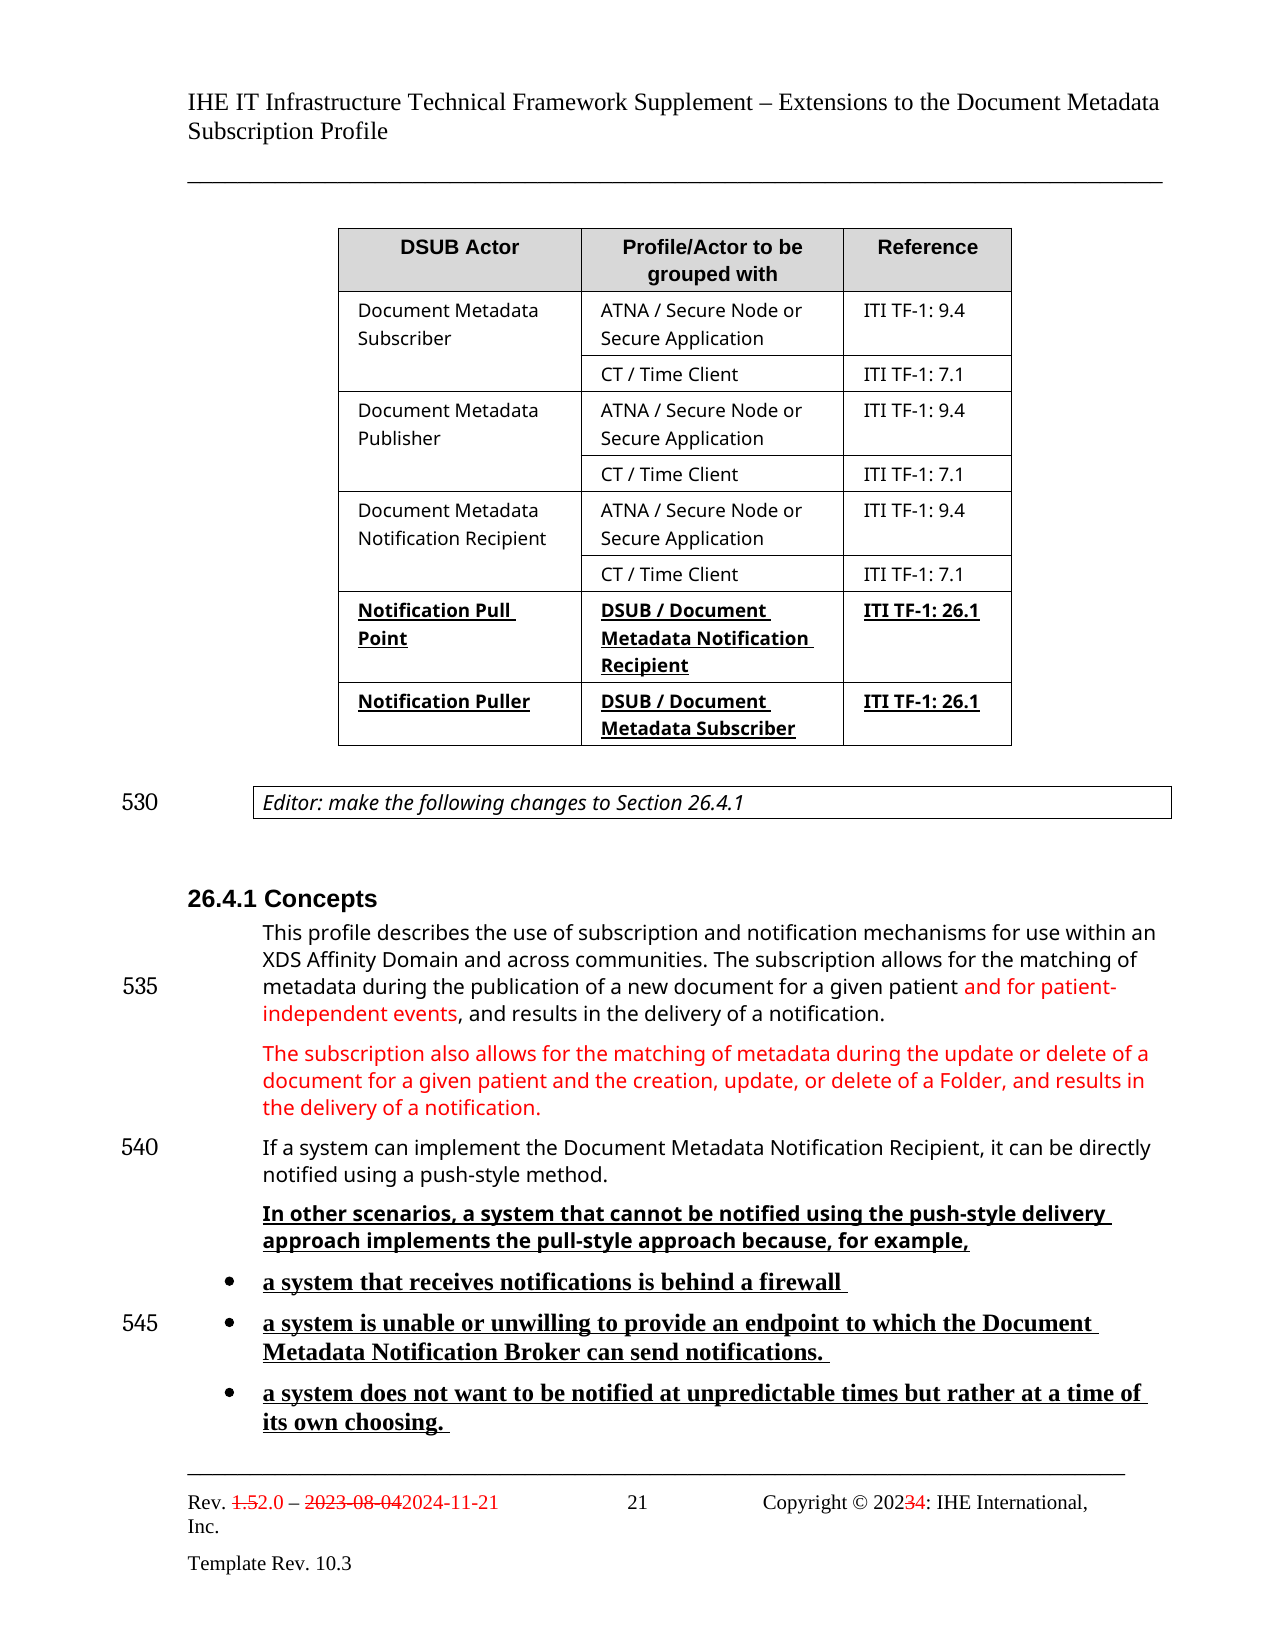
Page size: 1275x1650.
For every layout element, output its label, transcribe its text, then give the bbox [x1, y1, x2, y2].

text Editor: make the following changes to Section 26.4.1 [254, 787, 1171, 818]
table_header Reference [844, 229, 1011, 291]
table_cell Document Metadata Subscriber [339, 292, 581, 391]
table_cell ITI TF-1: 7.1 [844, 456, 1011, 491]
table_cell CT / Time Client [582, 356, 843, 391]
table_cell ITI TF-1: 9.4 [844, 392, 1011, 454]
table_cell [582, 292, 843, 354]
table_cell DSUB / Document Metadata Subscriber [582, 683, 843, 745]
table_header Profile/Actor to be grouped with [582, 229, 843, 291]
text The subscription also allows for the matching of metadata during the update or delete of a document for a given patient and the creation, update, or delete of a Folder, and results in the delivery of a notification. [262, 1039, 1162, 1121]
table_cell Notification Puller [339, 683, 581, 745]
table_cell ITI TF-1: 26.1 [844, 683, 1011, 745]
table_cell ITI TF-1: 7.1 [844, 556, 1011, 591]
table_cell Notification Pull Point [339, 592, 581, 682]
table_cell ITI TF-1: 9.4 [844, 492, 1011, 554]
text This profile describes the use of subscription and notification mechanisms for use within an XDS Affinity Domain and across communities. The subscription allows for the matching of metadata during the publication of a new document for a given patient and for patient-independent events, and results in the delivery of a notification. [262, 919, 1162, 1027]
table_cell ITI TF-1: 26.1 [844, 592, 1011, 682]
table_header DSUB Actor [339, 229, 581, 291]
table_cell CT / Time Client [582, 556, 843, 591]
table_cell Document Metadata Notification Recipient [339, 492, 581, 591]
table_cell ATNA / Secure Node or Secure Application [582, 392, 843, 454]
table_cell ITI TF-1: 9.4 [844, 292, 1011, 354]
table_cell DSUB / Document Metadata Notification Recipient [582, 592, 843, 682]
text If a system can implement the Document Metadata Notification Recipient, it can be directly notified using a push-style method. [262, 1133, 1162, 1187]
subtitle 26.4.1 Concepts [187, 884, 1162, 912]
table_cell ATNA / Secure Node or Secure Application [582, 492, 843, 554]
list a system does not want to be notified at unpredictable times but rather at a time of its own choosing. [225, 1378, 1162, 1435]
table_cell Document Metadata Publisher [339, 392, 581, 491]
list a system that receives notifications is behind a firewall [225, 1267, 1162, 1295]
text In other scenarios, a system that cannot be notified using the push-style delivery approach implements the pull-style approach because, for example, [262, 1200, 1162, 1254]
table_cell ITI TF-1: 7.1 [844, 356, 1011, 391]
list a system is unable or unwilling to provide an endpoint to which the Document Metadata Notification Broker can send notifications. [225, 1308, 1162, 1365]
table_cell CT / Time Client [582, 456, 843, 491]
